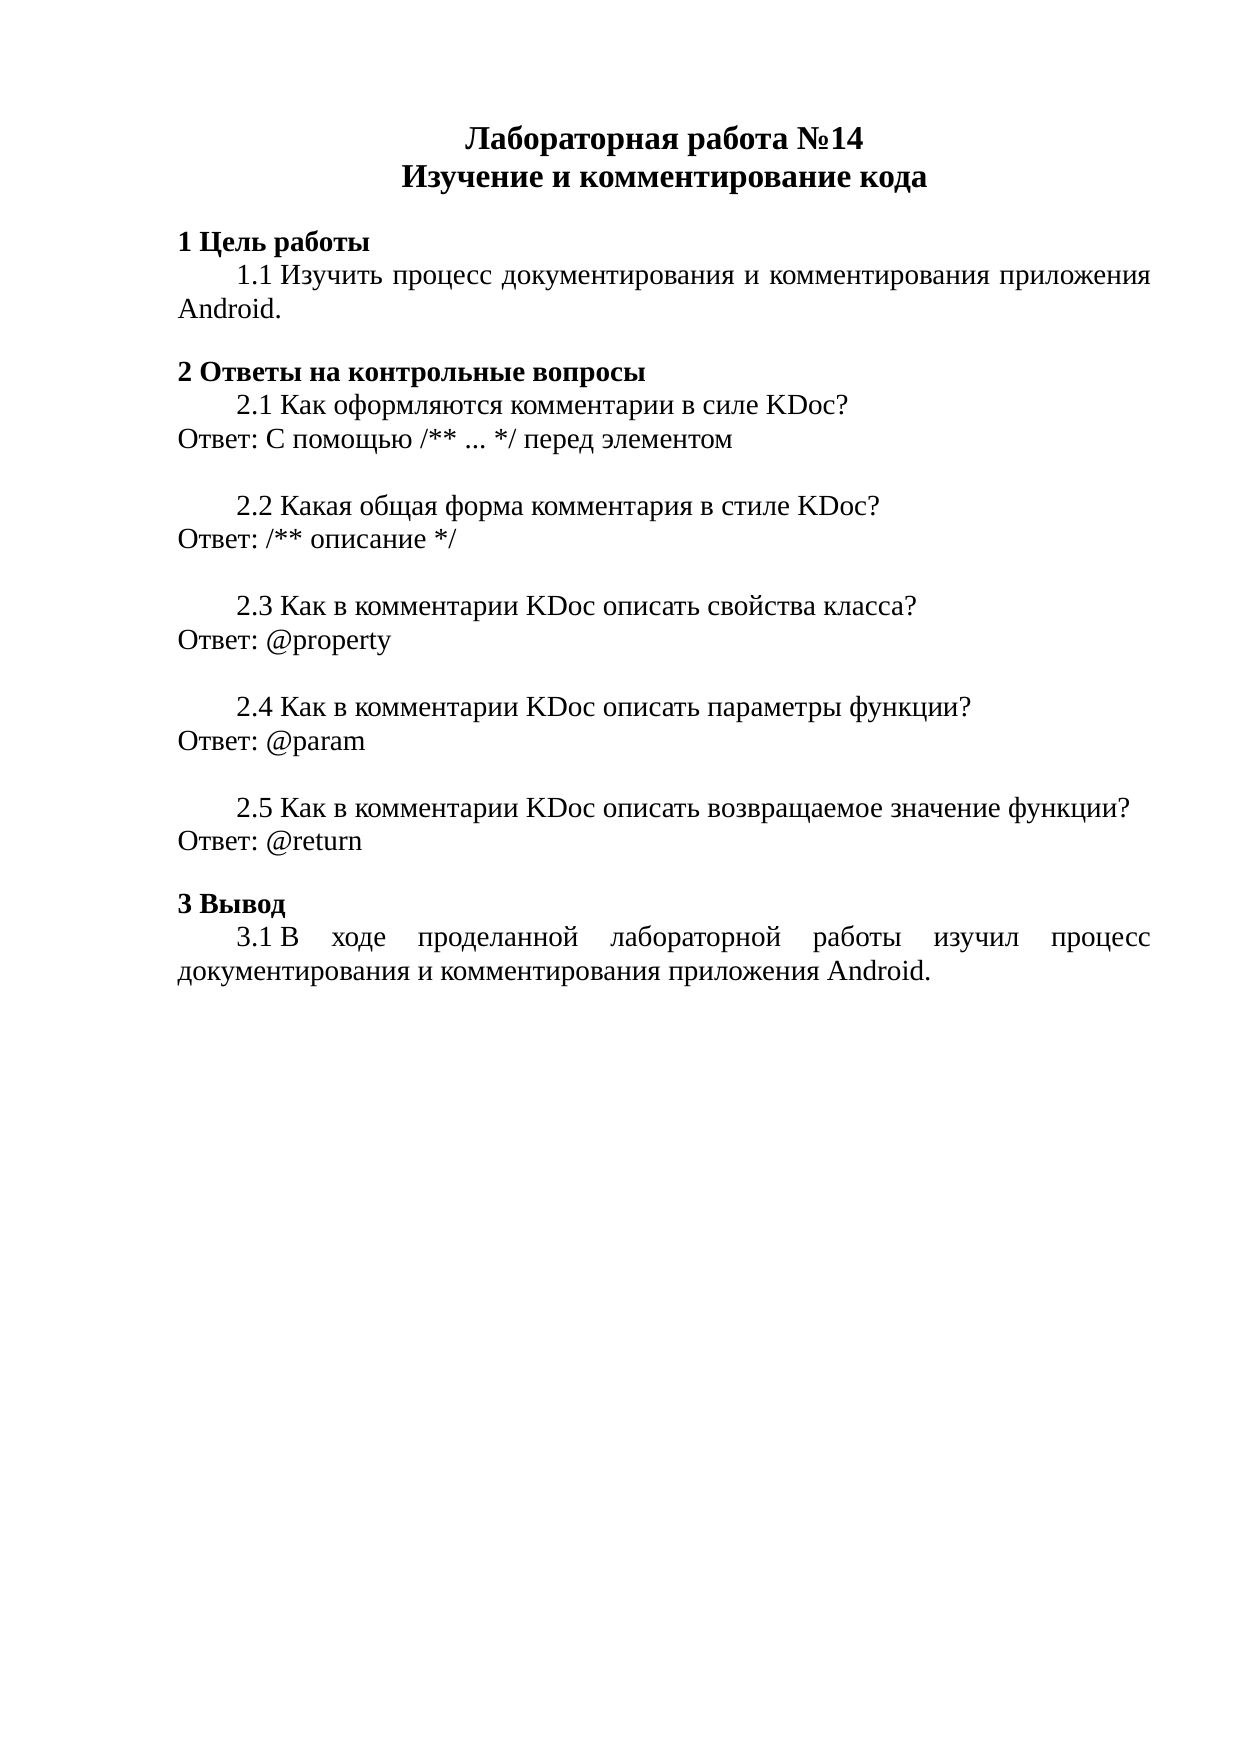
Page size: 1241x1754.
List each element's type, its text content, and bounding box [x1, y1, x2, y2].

list Изучить процесс документирования и комментирования приложения Android. [177, 257, 1152, 324]
list Как в комментарии KDoc описать свойства класса? [177, 588, 1152, 622]
list Цель работы [177, 224, 1152, 257]
list Как в комментарии KDoc описать возвращаемое значение функции? [177, 790, 1152, 823]
text Ответ: @return [177, 823, 1152, 857]
list Как оформляются комментарии в силе KDoc? [177, 387, 1152, 421]
text Ответ: @param [177, 723, 1152, 756]
list Вывод [177, 886, 1152, 919]
list Какая общая форма комментария в стиле KDoc? [177, 488, 1152, 521]
list В ходе проделанной лабораторной работы изучил процесс документирования и комментирования приложения Android. [177, 919, 1152, 987]
text Ответ: @property [177, 622, 1152, 656]
list Как в комментарии KDoc описать параметры функции? [177, 689, 1152, 723]
text Ответ: /** описание */ [177, 521, 1152, 555]
text Ответы на контрольные вопросы [177, 354, 1152, 387]
subtitle Лабораторная работа №14 Изучение и комментирование кода [177, 118, 1152, 195]
text Ответ: С помощью /** ... */ перед элементом [177, 421, 1152, 454]
